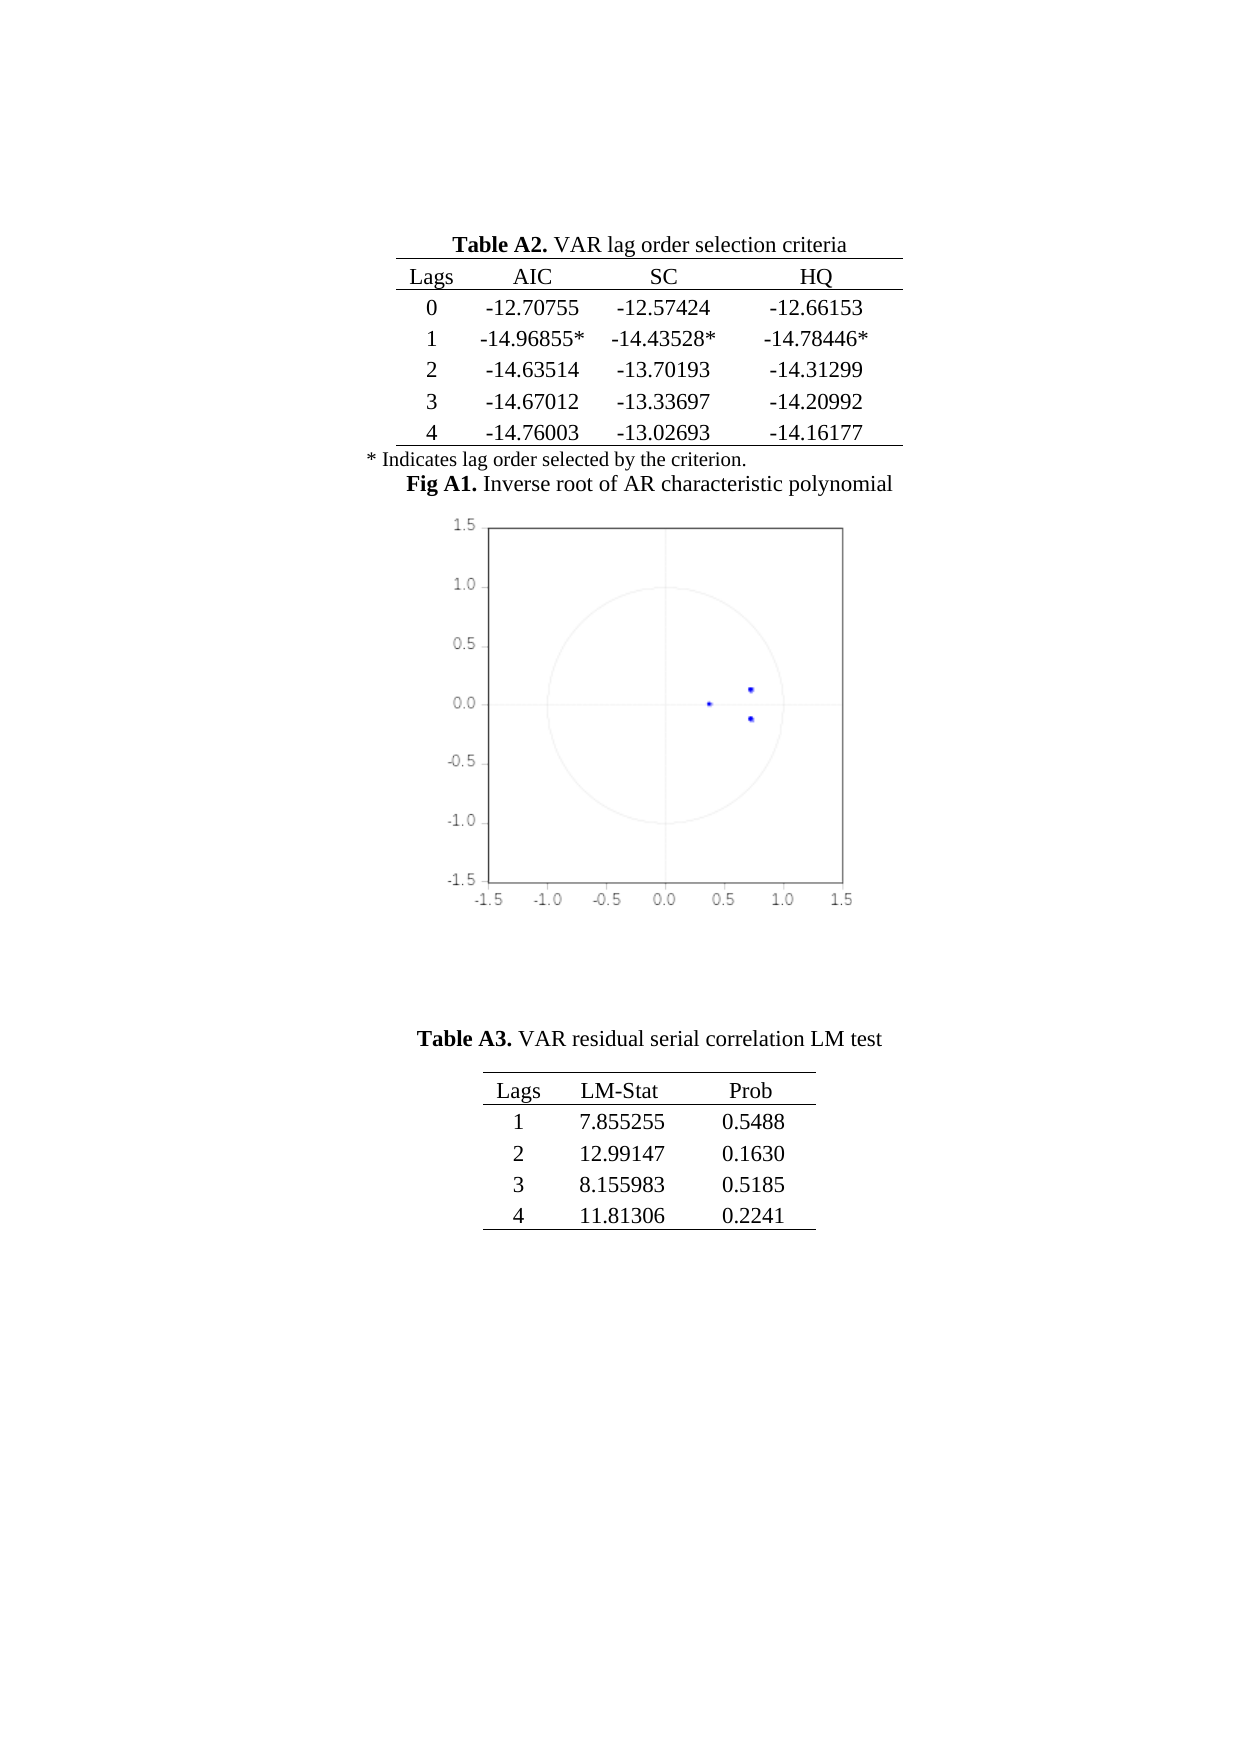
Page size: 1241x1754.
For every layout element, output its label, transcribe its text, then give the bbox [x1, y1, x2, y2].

table_header SC [598, 259, 729, 289]
table_cell 0.1630 [685, 1135, 816, 1166]
table_cell -14.96855* [467, 320, 598, 352]
table_cell 4 [483, 1197, 554, 1228]
table_cell -14.16177 [729, 414, 903, 445]
table_cell 4 [396, 414, 467, 445]
table_cell -12.57424 [598, 290, 729, 320]
table_cell 2 [483, 1135, 554, 1166]
table_header AIC [467, 259, 598, 289]
table_header LM-Stat [554, 1073, 685, 1103]
table_cell 1 [396, 320, 467, 352]
table_cell 0.5185 [685, 1166, 816, 1197]
table_cell -14.67012 [467, 383, 598, 414]
table_cell 11.81306 [554, 1197, 685, 1228]
table_cell 1 [483, 1105, 554, 1135]
table_header Lags [396, 259, 467, 289]
text Table A2. VAR lag order selection criteria [177, 232, 1122, 258]
table_cell -14.43528* [598, 320, 729, 352]
table_cell -12.70755 [467, 290, 598, 320]
table_cell -14.20992 [729, 383, 903, 414]
table_cell 7.855255 [554, 1105, 685, 1135]
table_cell -13.70193 [598, 352, 729, 383]
table_cell -12.66153 [729, 290, 903, 320]
table_cell 0 [396, 290, 467, 320]
table_cell 12.99147 [554, 1135, 685, 1166]
table_cell -14.78446* [729, 320, 903, 352]
table_header Prob [685, 1073, 816, 1103]
table_cell -13.02693 [598, 414, 729, 445]
table_cell -14.63514 [467, 352, 598, 383]
text * Indicates lag order selected by the criterion. [177, 446, 1122, 471]
table_cell 0.5488 [685, 1105, 816, 1135]
table_header Lags [483, 1073, 554, 1103]
table_cell -14.31299 [729, 352, 903, 383]
table_cell -13.33697 [598, 383, 729, 414]
table_header HQ [729, 259, 903, 289]
table_cell 0.2241 [685, 1197, 816, 1228]
table_cell 3 [483, 1166, 554, 1197]
table_cell 8.155983 [554, 1166, 685, 1197]
text Table A3. VAR residual serial correlation LM test [177, 1025, 1122, 1051]
table_cell 3 [396, 383, 467, 414]
text Fig A1. Inverse root of AR characteristic polynomial [177, 471, 1122, 497]
table_cell -14.76003 [467, 414, 598, 445]
table_cell 2 [396, 352, 467, 383]
